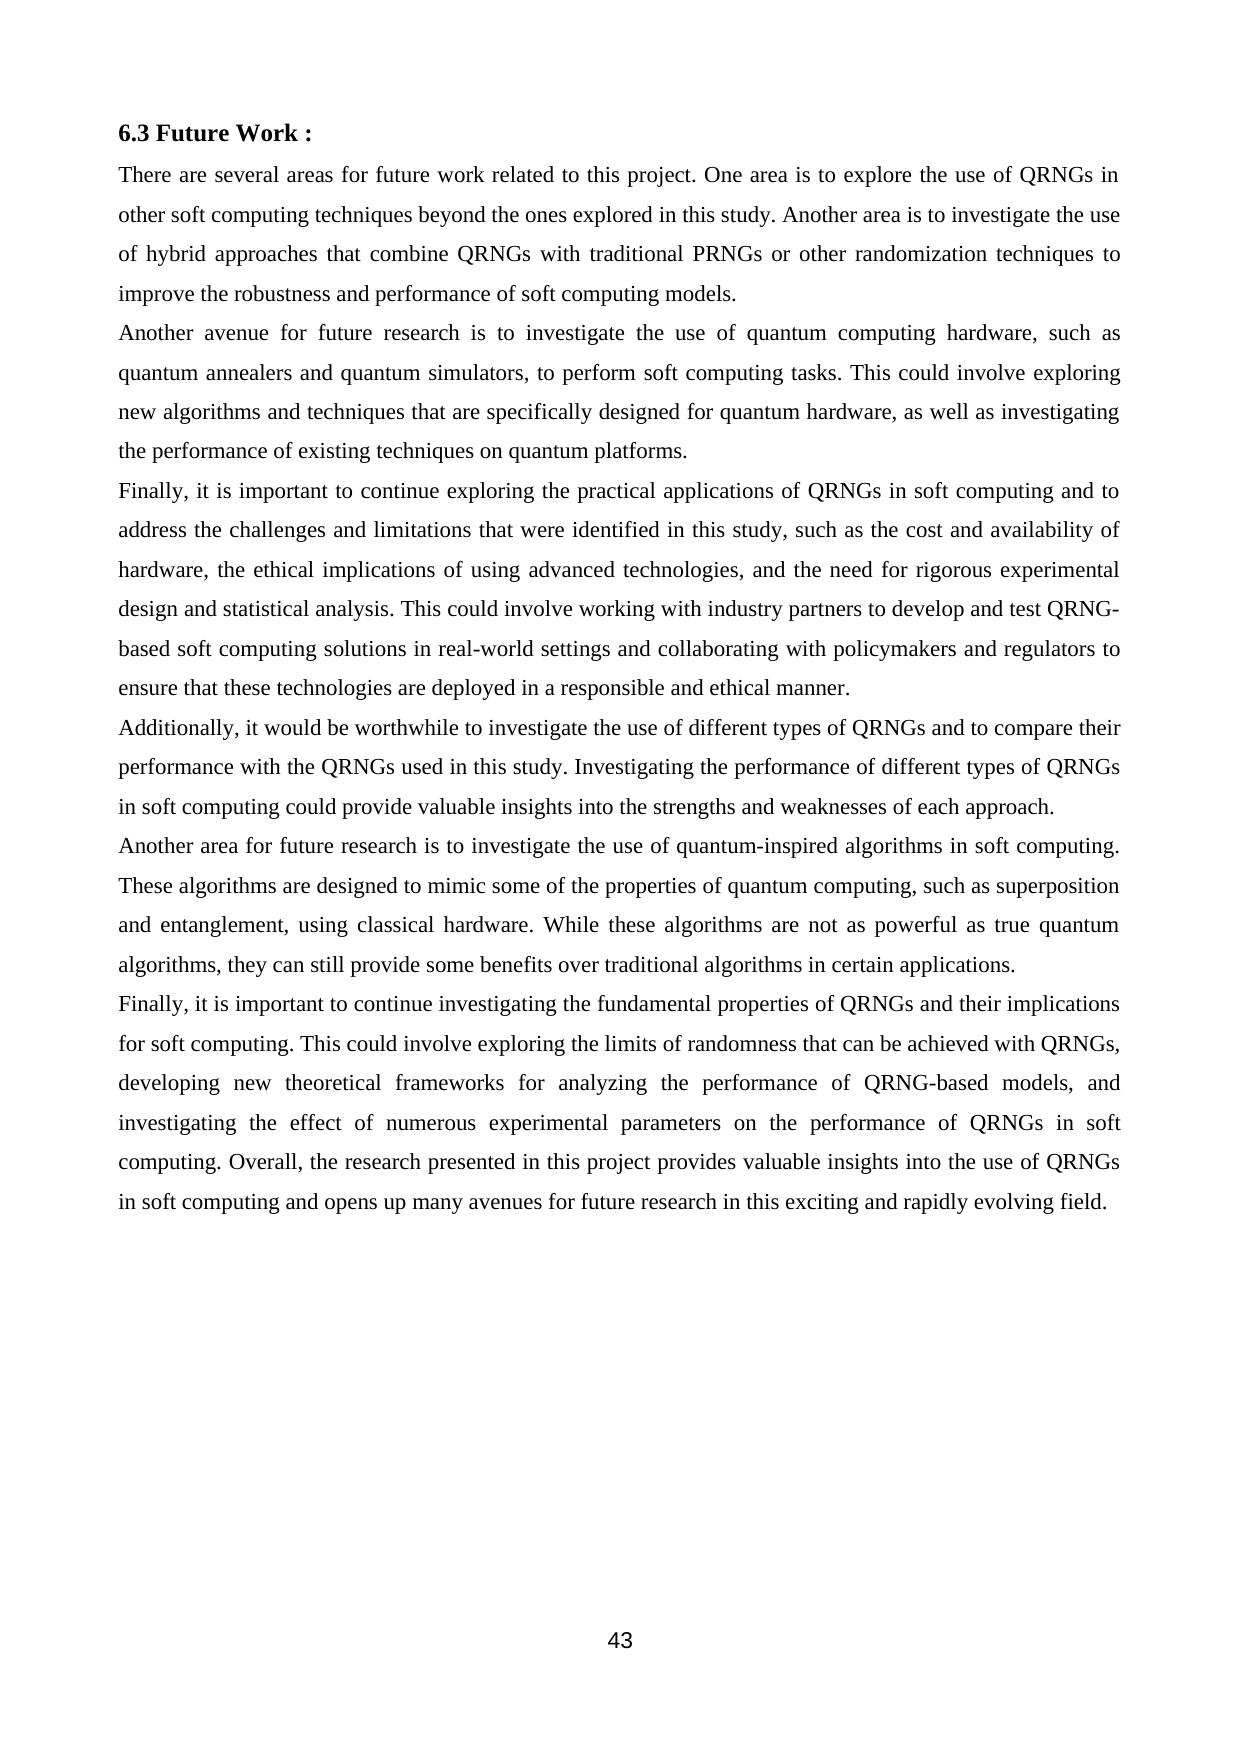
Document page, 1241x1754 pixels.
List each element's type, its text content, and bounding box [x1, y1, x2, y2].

text Another avenue for future research is to investigate the use of quantum computing hardware, such as quantum annealers and quantum simulators, to perform soft computing tasks. This could involve exploring new algorithms and techniques that are specifically designed for quantum hardware, as well as investigating the performance of existing techniques on quantum platforms. [118, 319, 1122, 464]
text Another area for future research is to investigate the use of quantum-inspired algorithms in soft computing. These algorithms are designed to mimic some of the properties of quantum computing, such as superposition and entanglement, using classical hardware. While these algorithms are not as powerful as true quantum algorithms, they can still provide some benefits over traditional algorithms in certain applications. [118, 832, 1122, 977]
text There are several areas for future work related to this project. One area is to explore the use of QRNGs in other soft computing techniques beyond the ones explored in this study. Another area is to investigate the use of hybrid approaches that combine QRNGs with traditional PRNGs or other randomization techniques to improve the robustness and performance of soft computing models. [118, 161, 1122, 306]
text Finally, it is important to continue investigating the fundamental properties of QRNGs and their implications for soft computing. This could involve exploring the limits of randomness that can be achieved with QRNGs, developing new theoretical frameworks for analyzing the performance of QRNG-based models, and investigating the effect of numerous experimental parameters on the performance of QRNGs in soft computing. Overall, the research presented in this project provides valuable insights into the use of QRNGs in soft computing and opens up many avenues for future research in this exciting and rapidly evolving field. [118, 990, 1122, 1214]
text Additionally, it would be worthwhile to investigate the use of different types of QRNGs and to compare their performance with the QRNGs used in this study. Investigating the performance of different types of QRNGs in soft computing could provide valuable insights into the strengths and weaknesses of each approach. [118, 714, 1122, 819]
text 6.3 Future Work : [118, 118, 1122, 147]
text Finally, it is important to continue exploring the practical applications of QRNGs in soft computing and to address the challenges and limitations that were identified in this study, such as the cost and availability of hardware, the ethical implications of using advanced technologies, and the need for rigorous experimental design and statistical analysis. This could involve working with industry partners to develop and test QRNG-based soft computing solutions in real-world settings and collaborating with policymakers and regulators to ensure that these technologies are deployed in a responsible and ethical manner. [118, 477, 1122, 701]
